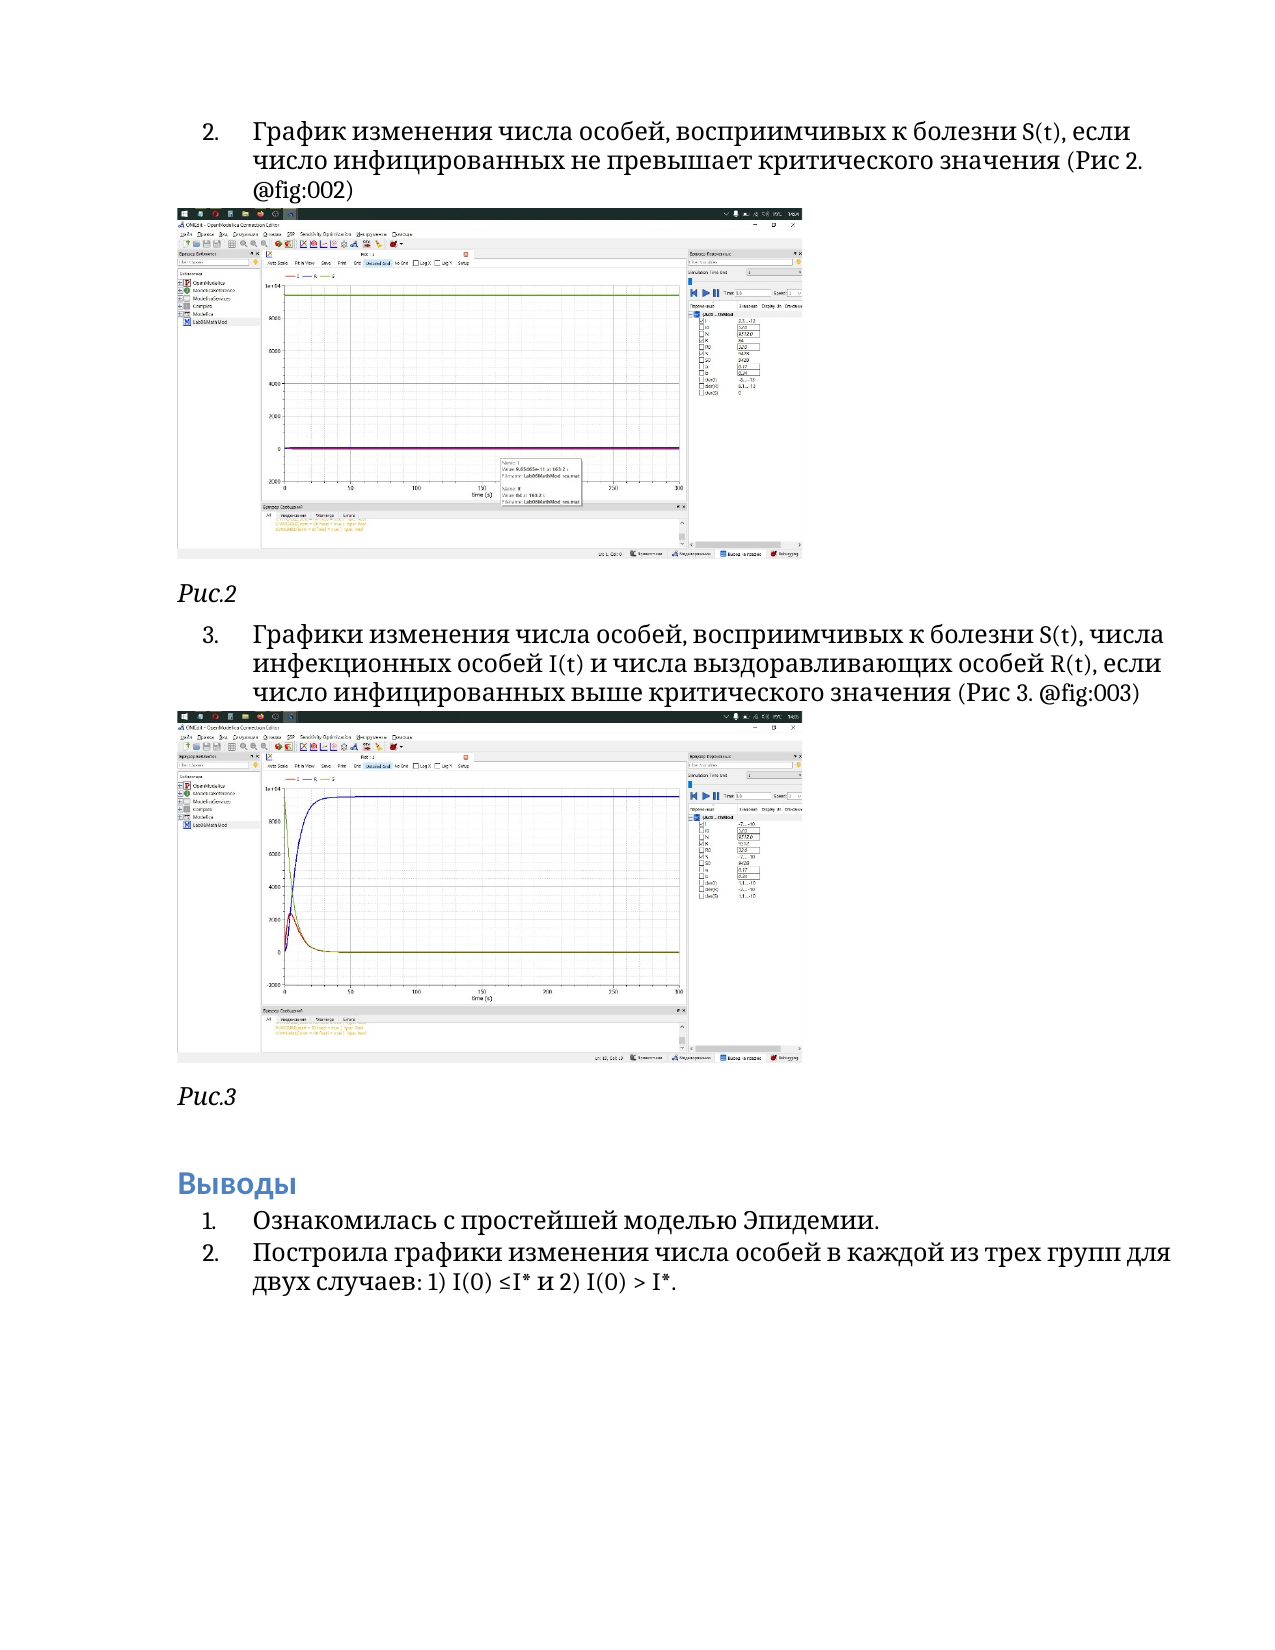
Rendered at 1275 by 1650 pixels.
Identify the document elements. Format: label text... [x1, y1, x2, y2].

picture [177, 711, 803, 1063]
text Рис.2 [177, 580, 1186, 608]
text Рис.3 [177, 1083, 1186, 1112]
picture [177, 208, 803, 559]
list График изменения числа особей, восприимчивых к болезни S(t), если число инфицированных не превышает критического значения (Рис 2. @fig:002) [202, 118, 1186, 204]
list Ознакомилась с простейшей моделью Эпидемии. [202, 1207, 1186, 1235]
subtitle Выводы [177, 1162, 1186, 1203]
list Построила графики изменения числа особей в каждой из трех групп для двух случаев: 1) I(0) ≤I* и 2) I(0) > I*. [202, 1239, 1186, 1297]
list Графики изменения числа особей, восприимчивых к болезни S(t), числа инфекционных особей I(t) и числа выздоравливающих особей R(t), если число инфицированных выше критического значения (Рис 3. @fig:003) [202, 621, 1186, 707]
